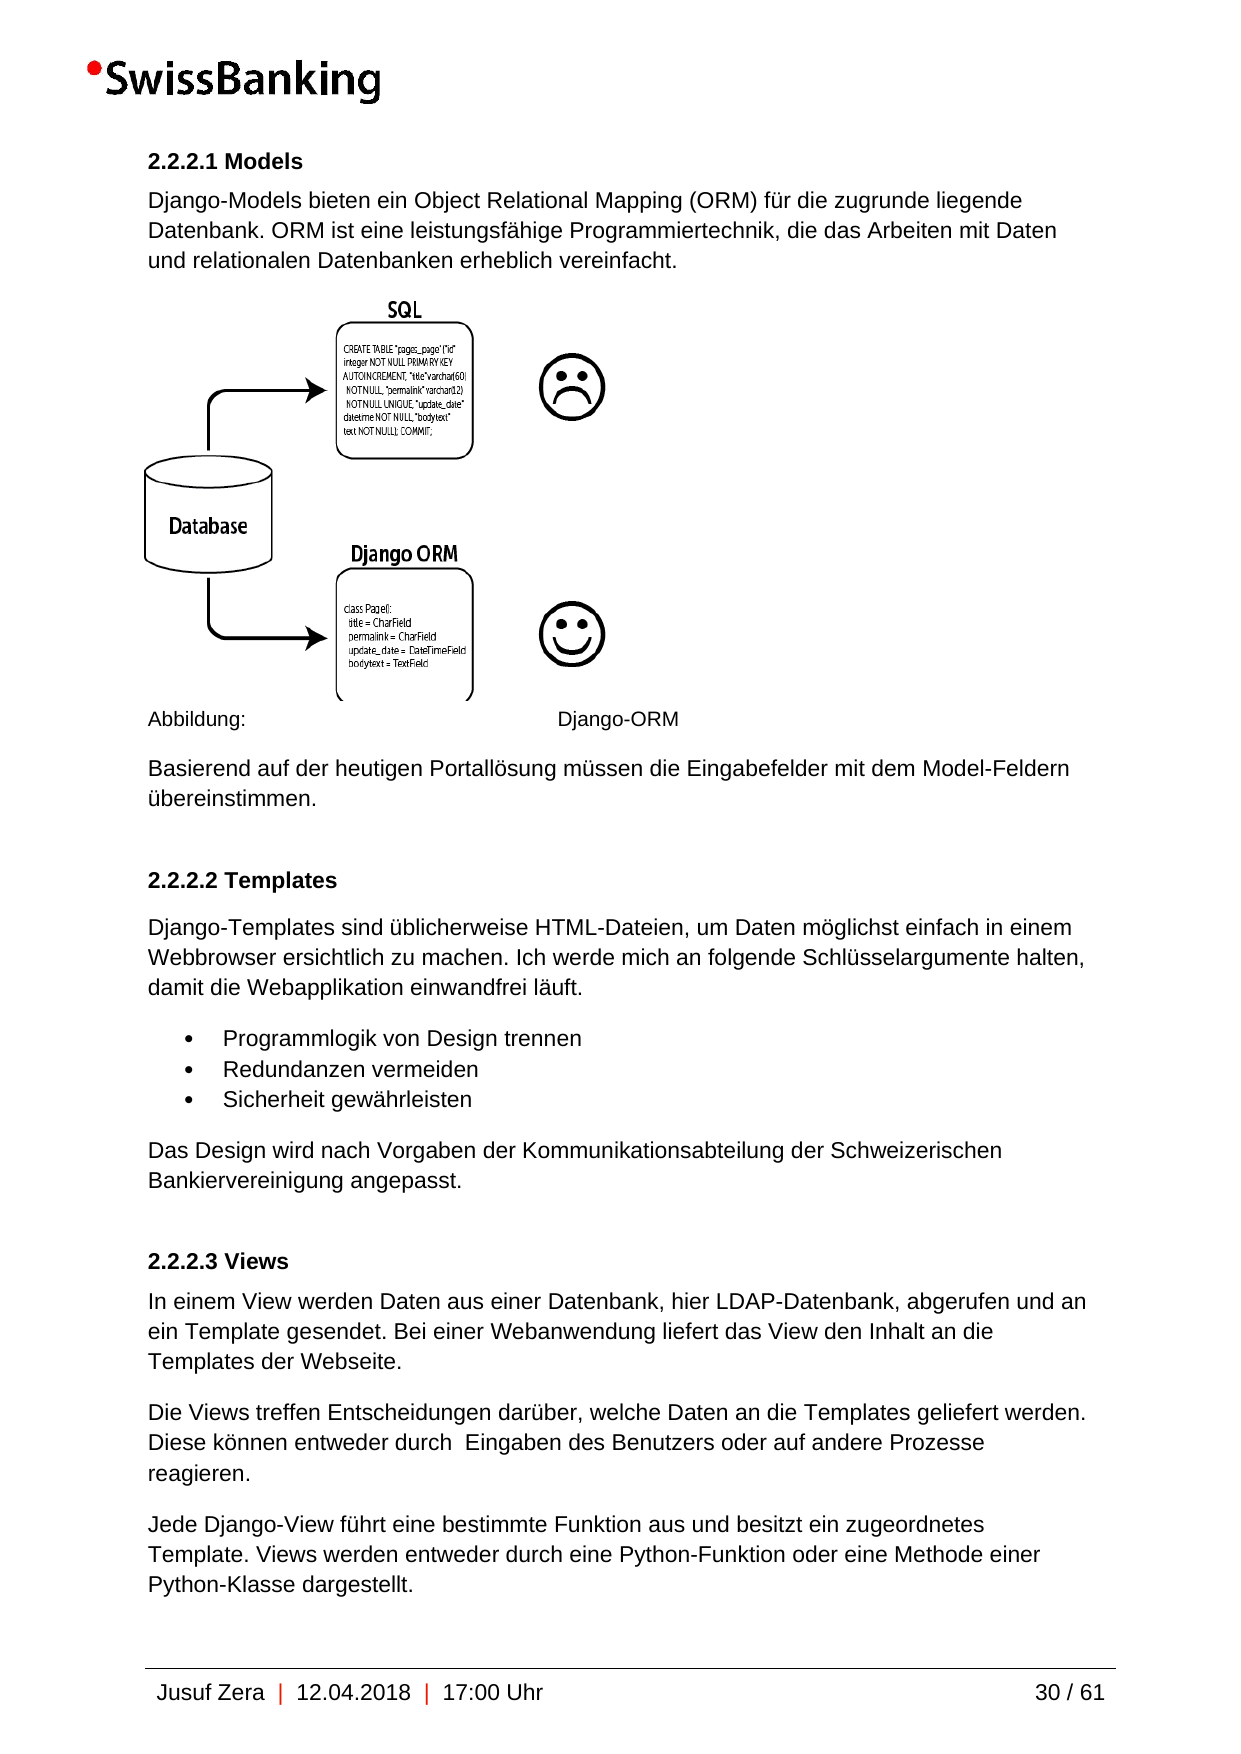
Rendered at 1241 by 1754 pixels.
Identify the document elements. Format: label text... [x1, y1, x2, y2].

text Django-Models bieten ein Object Relational Mapping (ORM) für die zugrunde liegende Datenbank. ORM ist eine leistungsfähige Programmiertechnik, die das Arbeiten mit Daten und relationalen Datenbanken erheblich vereinfacht. [148, 187, 1093, 274]
list Redundanzen vermeiden [185, 1056, 1093, 1082]
picture [87, 59, 380, 104]
text Die Views treffen Entscheidungen darüber, welche Daten an die Templates geliefert werden. Diese können entweder durch Eingaben des Benutzers oder auf andere Prozesse reagieren. [148, 1399, 1093, 1486]
picture [143, 298, 606, 701]
text Jede Django-View führt eine bestimmte Funktion aus und besitzt ein zugeordnetes Template. Views werden entweder durch eine Python-Funktion oder eine Methode einer Python-Klasse dargestellt. [148, 1511, 1093, 1597]
list Sicherheit gewährleisten [185, 1086, 1093, 1112]
subtitle 2.2.2.1 Models [148, 148, 1093, 174]
text 2.2.2.2 Templates [148, 867, 1093, 893]
text Abbildung: Django-ORM [148, 707, 1093, 731]
text Django-Templates sind üblicherweise HTML-Dateien, um Daten möglichst einfach in einem Webbrowser ersichtlich zu machen. Ich werde mich an folgende Schlüsselargumente halten, damit die Webapplikation einwandfrei läuft. [148, 914, 1093, 1001]
list Programmlogik von Design trennen [185, 1025, 1093, 1052]
text In einem View werden Daten aus einer Datenbank, hier LDAP-Datenbank, abgerufen und an ein Template gesendet. Bei einer Webanwendung liefert das View den Inhalt an die Templates der Webseite. [148, 1288, 1093, 1374]
text Basierend auf der heutigen Portallösung müssen die Eingabefelder mit dem Model-Feldern übereinstimmen. [148, 755, 1093, 842]
text Das Design wird nach Vorgaben der Kommunikationsabteilung der Schweizerischen Bankiervereinigung angepasst. [148, 1137, 1093, 1223]
subtitle 2.2.2.3 Views [148, 1248, 1093, 1274]
